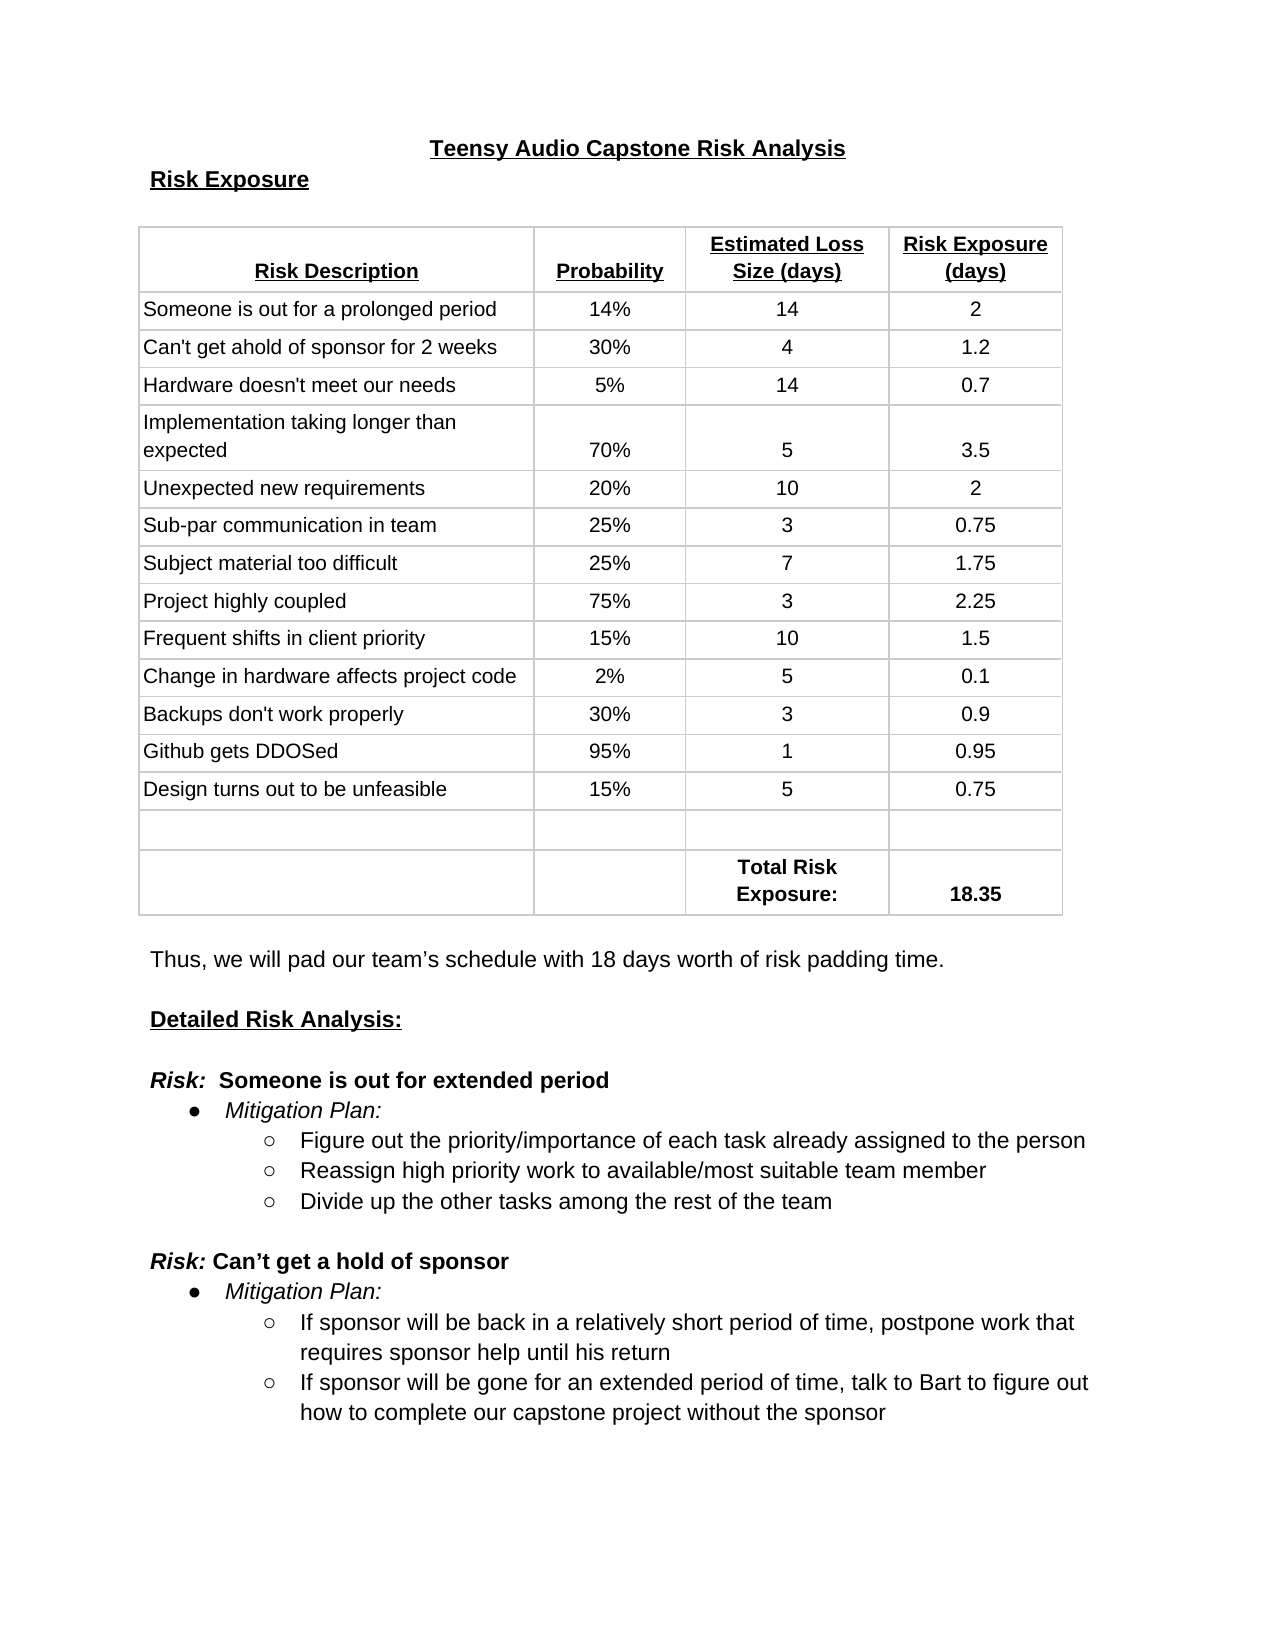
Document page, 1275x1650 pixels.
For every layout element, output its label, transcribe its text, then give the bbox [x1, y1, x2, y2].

table_cell Sub-par communication in team [140, 509, 533, 545]
table_header Risk Description [140, 228, 533, 291]
table_cell Unexpected new requirements [140, 471, 533, 507]
list If sponsor will be gone for an extended period of time, talk to Bart to figure out how to complete our capstone project without the sponsor [262, 1369, 1125, 1426]
table_cell 30% [535, 697, 685, 733]
table_cell 18.35 [890, 849, 1062, 914]
table_cell Design turns out to be unfeasible [140, 773, 533, 809]
table_cell 20% [535, 471, 685, 507]
table_cell 15% [535, 622, 685, 658]
text Thus, we will pad our team’s schedule with 18 days worth of risk padding time. [150, 946, 1125, 972]
table_cell Implementation taking longer than expected [140, 406, 533, 469]
table_cell 0.95 [890, 734, 1062, 771]
table_cell [140, 811, 533, 849]
table_cell Subject material too difficult [140, 547, 533, 583]
table_cell Hardware doesn't meet our needs [140, 368, 533, 404]
table_cell 0.75 [890, 507, 1062, 545]
table_cell 14% [535, 293, 685, 329]
table_cell Github gets DDOSed [140, 735, 533, 771]
table_cell 5 [686, 660, 888, 696]
table_cell Change in hardware affects project code [140, 660, 533, 696]
list Reassign high priority work to available/most suitable team member [262, 1157, 1125, 1184]
table_cell 0.9 [890, 696, 1062, 733]
table_cell 3 [686, 509, 888, 545]
table_cell 3 [686, 697, 888, 733]
table_cell 25% [535, 547, 685, 583]
table_cell 0.1 [890, 658, 1062, 696]
table_cell 2.25 [890, 583, 1062, 620]
table_cell 5 [686, 773, 888, 809]
table_cell 10 [686, 622, 888, 658]
table_cell 75% [535, 584, 685, 620]
table_cell Frequent shifts in client priority [140, 622, 533, 658]
table_cell 10 [686, 471, 888, 507]
table_cell 15% [535, 773, 685, 809]
table_cell 3 [686, 584, 888, 620]
table_cell 25% [535, 509, 685, 545]
table_cell Backups don't work properly [140, 697, 533, 733]
table_header Probability [535, 228, 685, 291]
table_cell [535, 851, 685, 914]
table_cell Total Risk Exposure: [686, 851, 888, 914]
table_cell 14 [686, 368, 888, 404]
table_cell Someone is out for a prolonged period [140, 293, 533, 329]
table_cell 1 [686, 735, 888, 771]
table_header Risk Exposure (days) [890, 228, 1062, 291]
table_cell 2 [890, 470, 1062, 507]
table_cell 2 [890, 291, 1062, 329]
table_cell [140, 851, 533, 914]
table_cell 5% [535, 368, 685, 404]
table_cell [890, 809, 1062, 849]
list Mitigation Plan: [187, 1278, 1125, 1305]
table_cell 1.5 [890, 620, 1062, 658]
table_cell Can't get ahold of sponsor for 2 weeks [140, 331, 533, 367]
table_header Estimated Loss Size (days) [686, 228, 888, 291]
table_cell 1.75 [890, 545, 1062, 583]
text Risk: Someone is out for extended period [150, 1067, 1125, 1093]
table_cell 70% [535, 406, 685, 469]
list If sponsor will be back in a relatively short period of time, postpone work that requires sponsor help until his return [262, 1308, 1125, 1365]
text Risk: Can’t get a hold of sponsor [150, 1248, 1125, 1274]
table_cell 3.5 [890, 404, 1062, 469]
table_cell 0.75 [890, 771, 1062, 809]
table_cell 30% [535, 331, 685, 367]
table_cell 95% [535, 735, 685, 771]
table_cell 14 [686, 293, 888, 329]
table_cell Project highly coupled [140, 584, 533, 620]
table_cell 0.7 [890, 367, 1062, 404]
table_cell [535, 811, 685, 849]
list Divide up the other tasks among the rest of the team [262, 1188, 1125, 1214]
table_cell 4 [686, 331, 888, 367]
table_cell 7 [686, 547, 888, 583]
table_cell 2% [535, 660, 685, 696]
list Figure out the priority/importance of each task already assigned to the person [262, 1127, 1125, 1154]
list Mitigation Plan: [187, 1097, 1125, 1123]
text Risk Exposure [150, 166, 1125, 192]
text Detailed Risk Analysis: [150, 1006, 1125, 1033]
table_cell 5 [686, 406, 888, 469]
table_cell 1.2 [890, 329, 1062, 367]
table_cell [686, 811, 888, 849]
